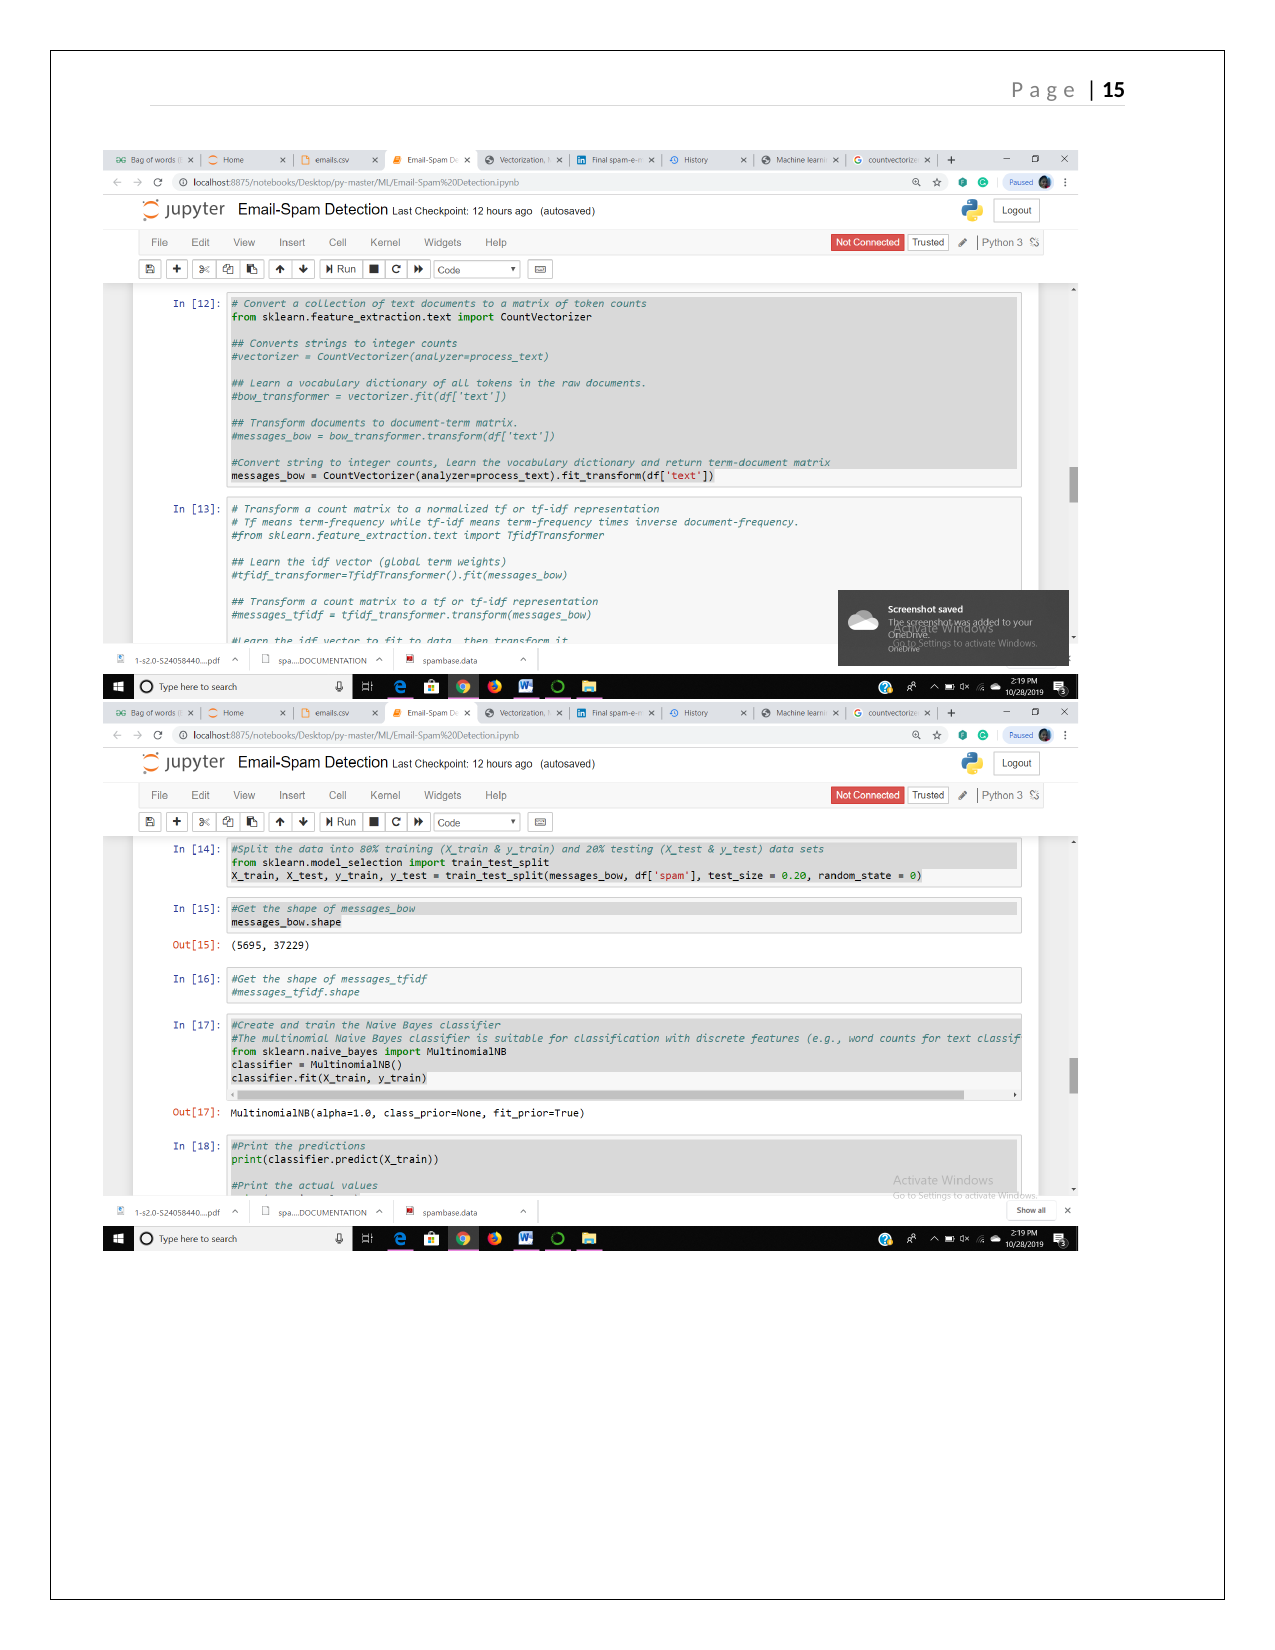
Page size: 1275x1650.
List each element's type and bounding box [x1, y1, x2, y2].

picture [103, 150, 1079, 699]
picture [103, 702, 1079, 1251]
